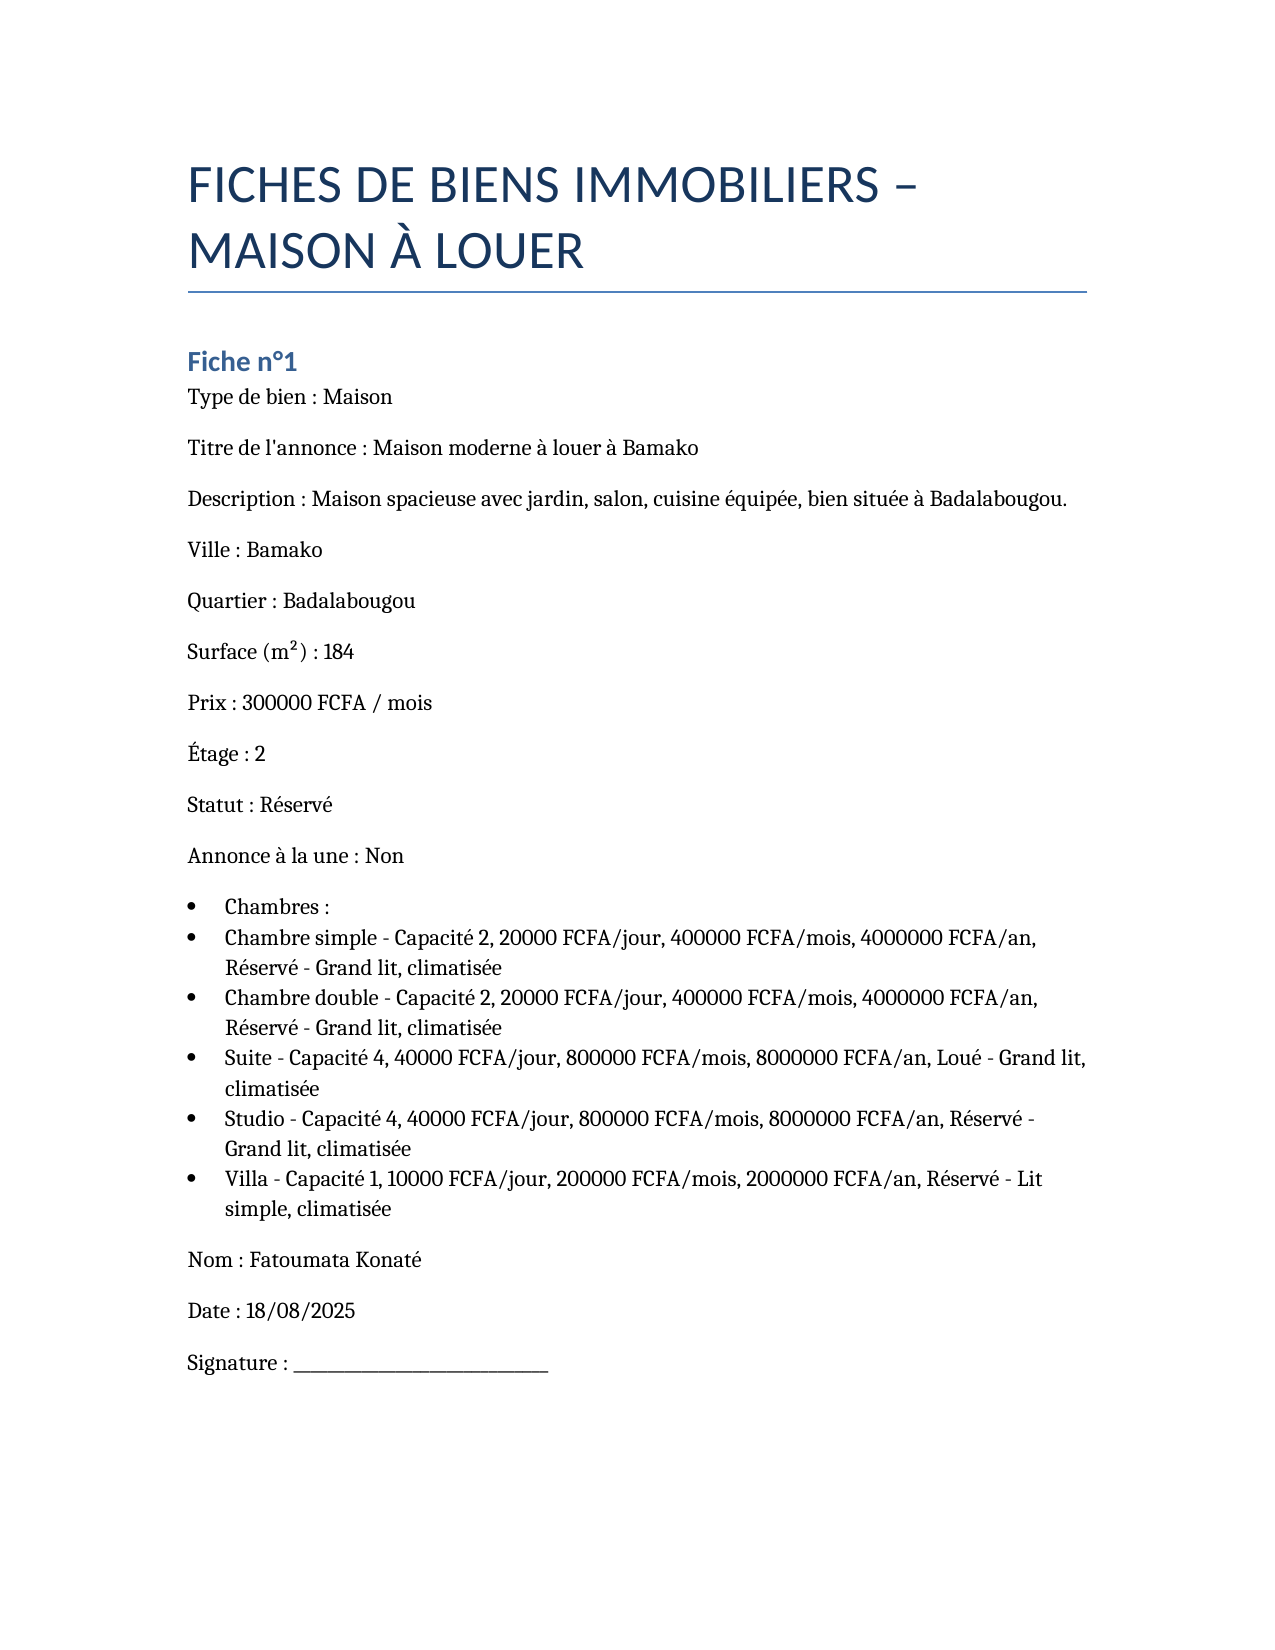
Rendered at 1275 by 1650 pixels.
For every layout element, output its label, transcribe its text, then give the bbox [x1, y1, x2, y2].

list Villa - Capacité 1, 10000 FCFA/jour, 200000 FCFA/mois, 2000000 FCFA/an, Réservé - Lit simple, climatisée [187, 1166, 1087, 1222]
title FICHES DE BIENS IMMOBILIERS – MAISON À LOUER [187, 150, 1087, 293]
text Signature : ______________________________ [187, 1349, 1087, 1376]
list Studio - Capacité 4, 40000 FCFA/jour, 800000 FCFA/mois, 8000000 FCFA/an, Réservé - Grand lit, climatisée [187, 1106, 1087, 1162]
list Chambre simple - Capacité 2, 20000 FCFA/jour, 400000 FCFA/mois, 4000000 FCFA/an, Réservé - Grand lit, climatisée [187, 924, 1087, 981]
text Nom : Fatoumata Konaté [187, 1247, 1087, 1273]
text Étage : 2 [187, 741, 1087, 767]
text Quartier : Badalabougou [187, 588, 1087, 614]
text Statut : Réservé [187, 792, 1087, 818]
text Annonce à la une : Non [187, 843, 1087, 869]
text Ville : Bamako [187, 537, 1087, 563]
list Suite - Capacité 4, 40000 FCFA/jour, 800000 FCFA/mois, 8000000 FCFA/an, Loué - Grand lit, climatisée [187, 1045, 1087, 1102]
text Type de bien : Maison [187, 384, 1087, 410]
text Date : 18/08/2025 [187, 1298, 1087, 1324]
list Chambres : [187, 894, 1087, 920]
text Description : Maison spacieuse avec jardin, salon, cuisine équipée, bien située à Badalabougou. [187, 486, 1087, 512]
text Prix : 300000 FCFA / mois [187, 690, 1087, 716]
text Surface (m²) : 184 [187, 639, 1087, 665]
subtitle Fiche n°1 [187, 343, 1087, 378]
list Chambre double - Capacité 2, 20000 FCFA/jour, 400000 FCFA/mois, 4000000 FCFA/an, Réservé - Grand lit, climatisée [187, 985, 1087, 1041]
text Titre de l'annonce : Maison moderne à louer à Bamako [187, 435, 1087, 461]
